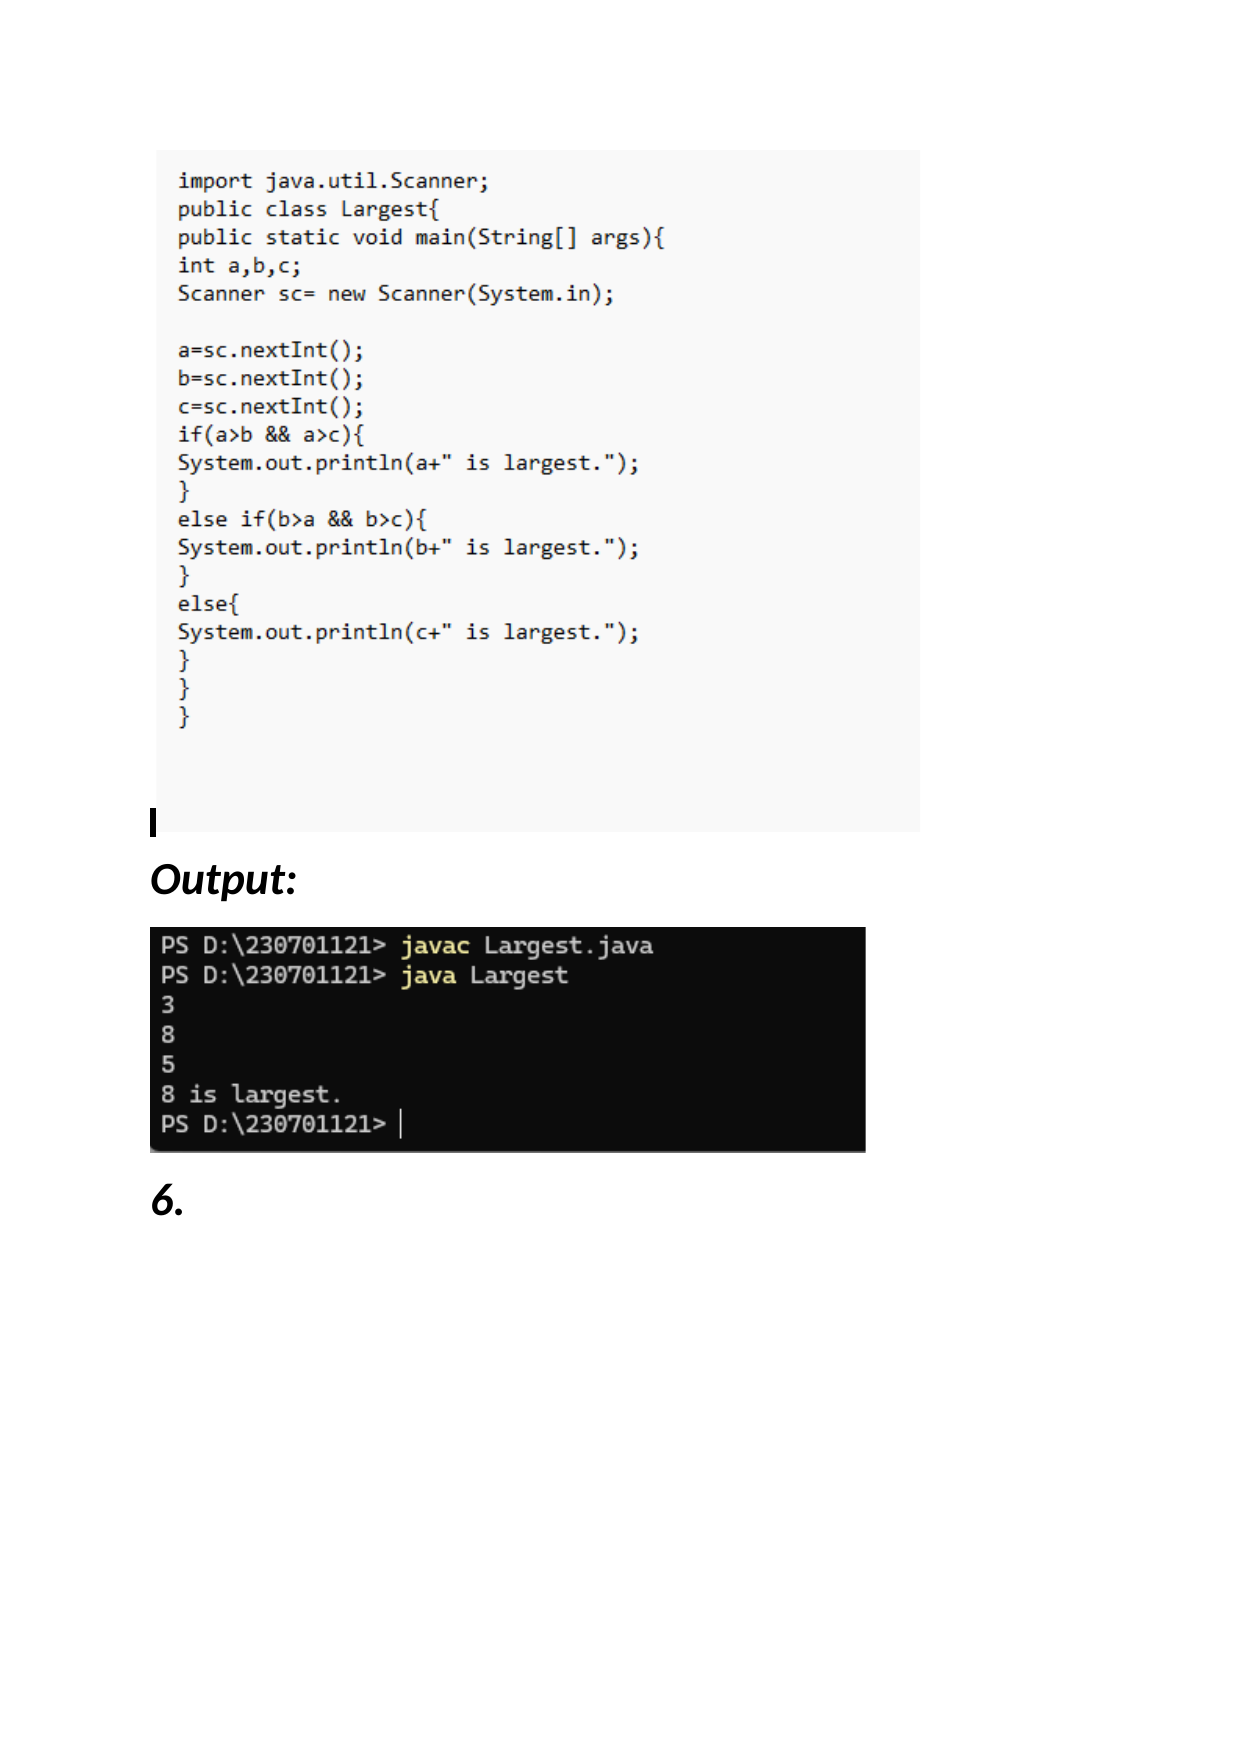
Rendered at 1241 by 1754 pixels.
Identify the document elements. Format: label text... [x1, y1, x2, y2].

text 6. [150, 1171, 1090, 1227]
picture [150, 927, 866, 1153]
picture [156, 150, 921, 832]
text Output: [150, 850, 1090, 906]
